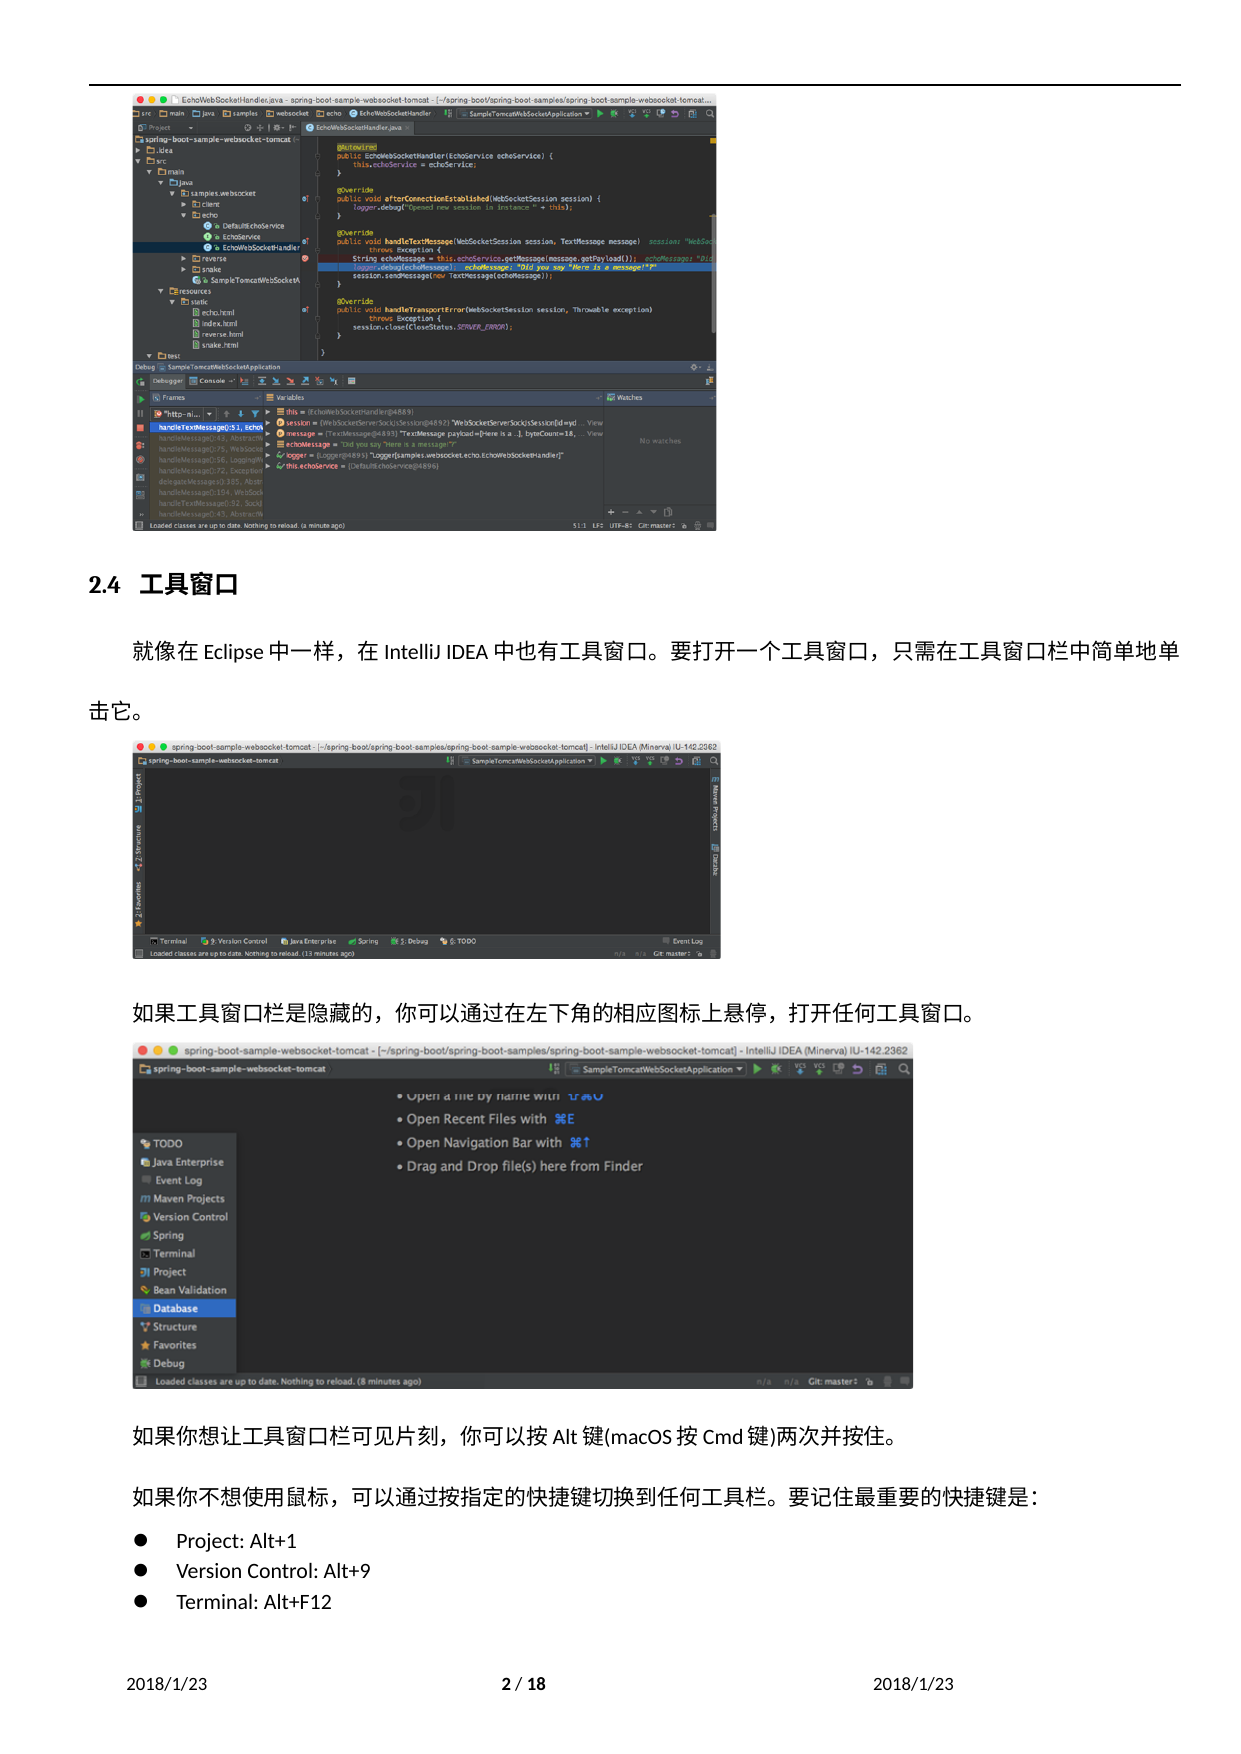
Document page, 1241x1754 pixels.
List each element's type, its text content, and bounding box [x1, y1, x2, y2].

subtitle 工具窗口 [89, 553, 1181, 613]
text 如果你想让工具窗口栏可见片刻，你可以按Alt键(macOS按Cmd键)两次并按住。 [89, 1405, 1181, 1465]
picture [132, 740, 721, 959]
text 如果你不想使用鼠标，可以通过按指定的快捷键切换到任何工具栏。要记住最重要的快捷键是： [89, 1465, 1181, 1526]
list Version Control: Alt+9 [132, 1556, 1181, 1586]
list Terminal: Alt+F12 [132, 1586, 1181, 1616]
picture [132, 93, 717, 531]
picture [132, 1042, 914, 1389]
list Project: Alt+1 [132, 1526, 1181, 1556]
text 如果工具窗口栏是隐藏的，你可以通过在左下角的相应图标上悬停，打开任何工具窗口。 [89, 982, 1181, 1042]
text 就像在Eclipse中一样，在IntelliJ IDEA中也有工具窗口。要打开一个工具窗口，只需在工具窗口栏中简单地单击它。 [89, 619, 1181, 740]
